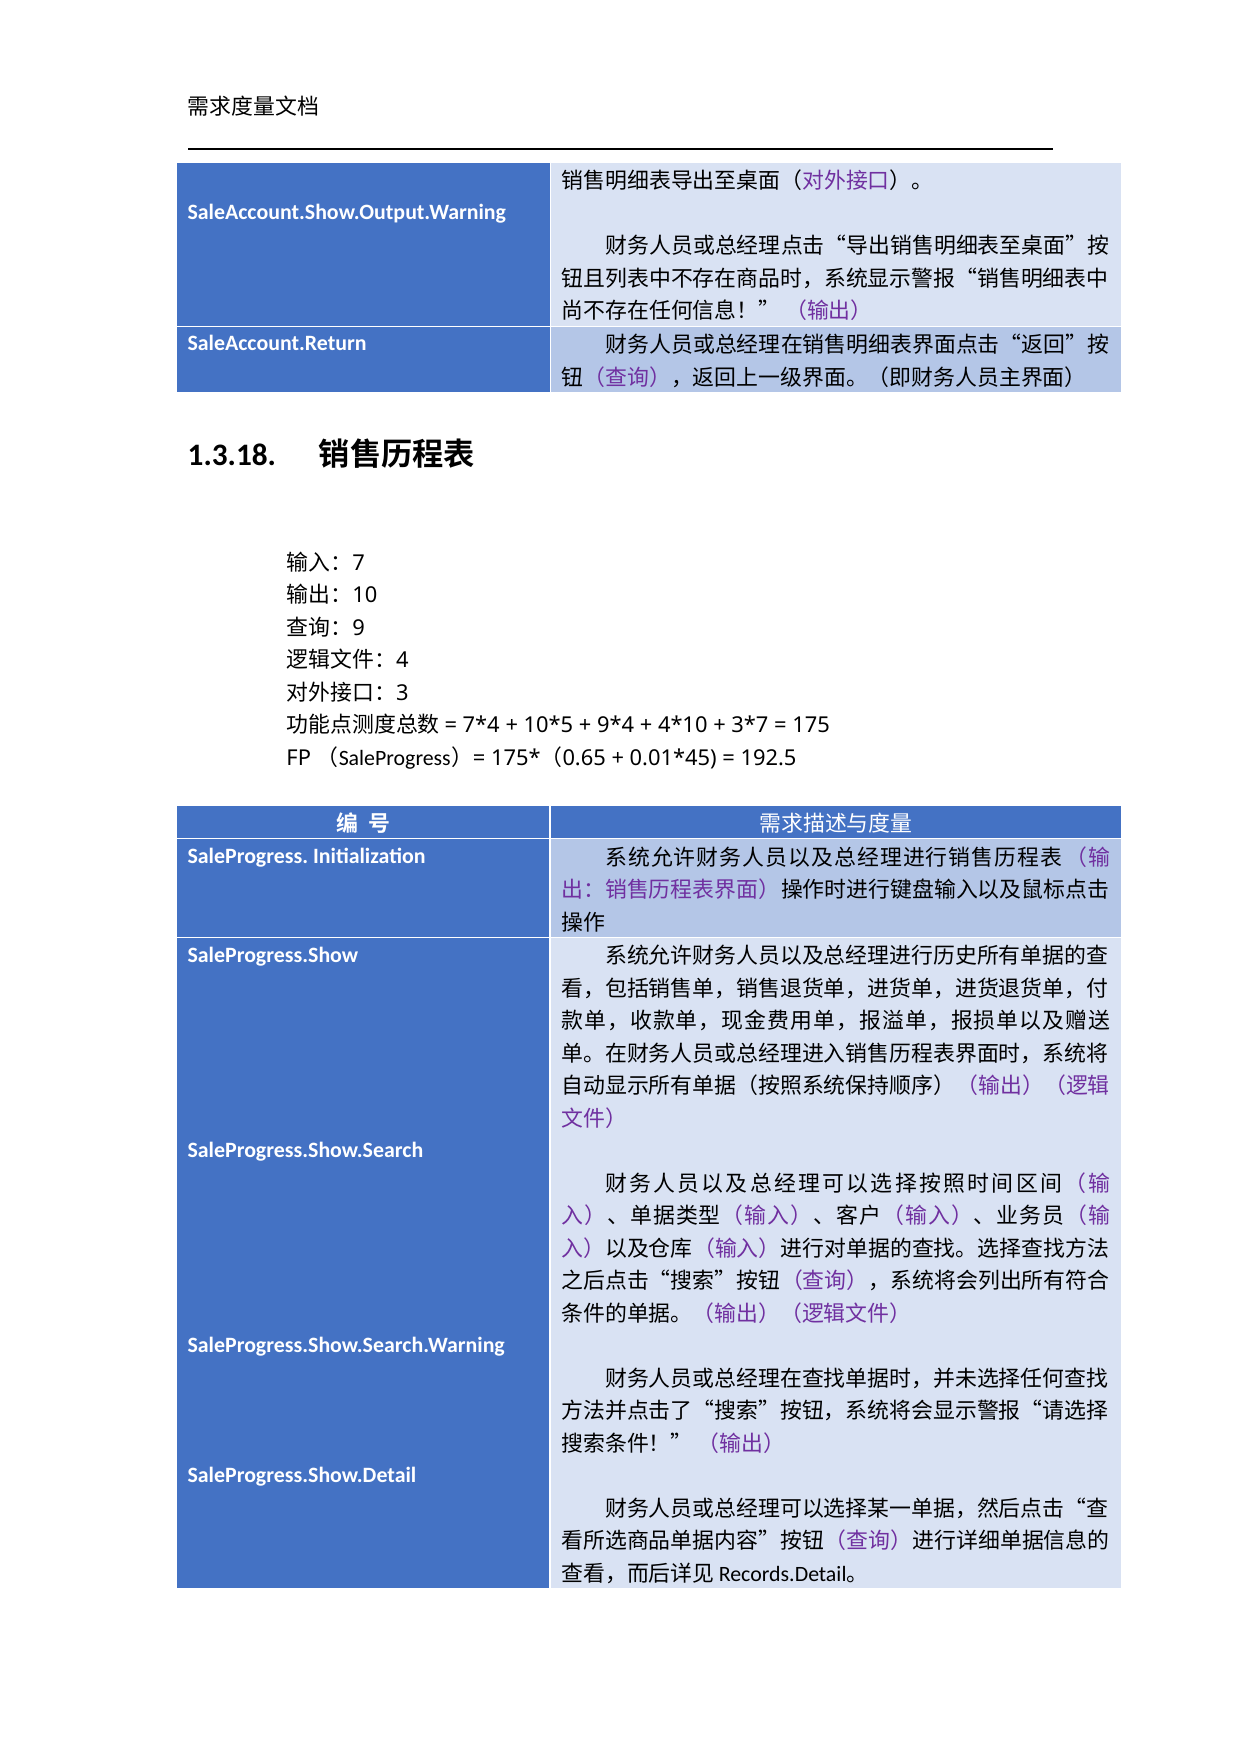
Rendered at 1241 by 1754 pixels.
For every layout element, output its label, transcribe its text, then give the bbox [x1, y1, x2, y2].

table_cell 财务人员或总经理在销售明细表界面点击“返回”按钮（查询），返回上一级界面。（即财务人员主界面） [551, 327, 1121, 392]
text 功能点测度总数 = 7*4 + 10*5 + 9*4 + 4*10 + 3*7 = 175 [187, 707, 1053, 740]
table_cell 系统允许财务人员以及总经理进行销售历程表（输出：销售历程表界面）操作时进行键盘输入以及鼠标点击操作 [551, 839, 1121, 937]
text 对外接口：3 [187, 675, 1053, 707]
table_cell SaleProgress. Initialization [177, 839, 549, 937]
text FP （SaleProgress）= 175*（0.65 + 0.01*45) = 192.5 [187, 740, 1053, 772]
subtitle 销售历程表 [187, 420, 1053, 485]
text 输出：10 [187, 577, 1053, 610]
text 查询：9 [187, 610, 1053, 642]
table_header 需求描述与度量 [551, 806, 1121, 838]
table_cell SaleAccount.Return [177, 327, 550, 392]
table_header 编 号 [177, 806, 549, 838]
text 逻辑文件：4 [187, 642, 1053, 675]
text 输入：7 [187, 545, 1053, 577]
